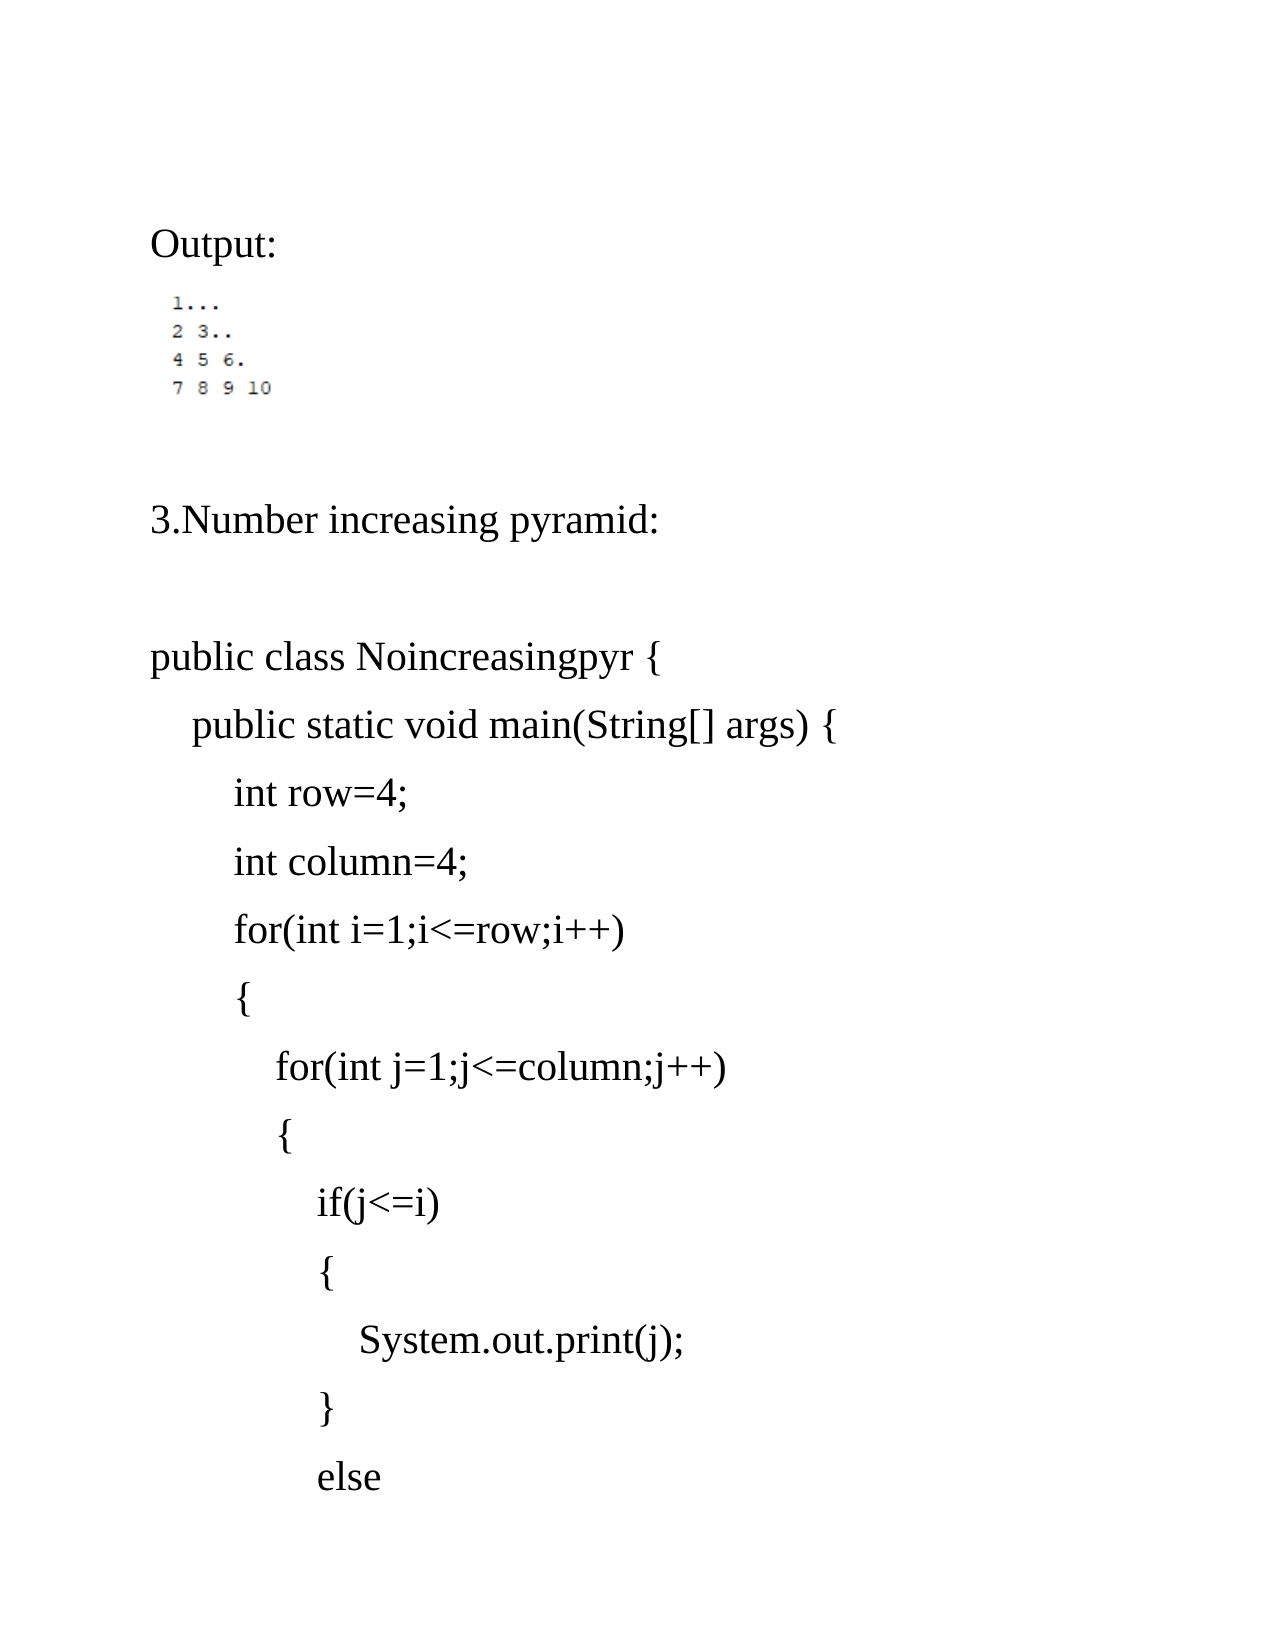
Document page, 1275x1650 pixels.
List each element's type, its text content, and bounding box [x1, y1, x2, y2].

text public class Noincreasingpyr { [150, 631, 1125, 679]
text else [150, 1451, 1125, 1499]
text { [150, 1246, 1125, 1294]
text { [150, 1109, 1125, 1157]
text int row=4; [150, 768, 1125, 816]
text { [150, 973, 1125, 1021]
text int column=4; [150, 836, 1125, 884]
text public static void main(String[] args) { [150, 699, 1125, 747]
text if(j<=i) [150, 1178, 1125, 1226]
text Output: [150, 218, 1125, 266]
picture [150, 286, 299, 407]
text 3.Number increasing pyramid: [150, 494, 1125, 542]
text System.out.print(j); [150, 1314, 1125, 1362]
text for(int i=1;i<=row;i++) [150, 904, 1125, 952]
text } [150, 1383, 1125, 1431]
text for(int j=1;j<=column;j++) [150, 1041, 1125, 1089]
